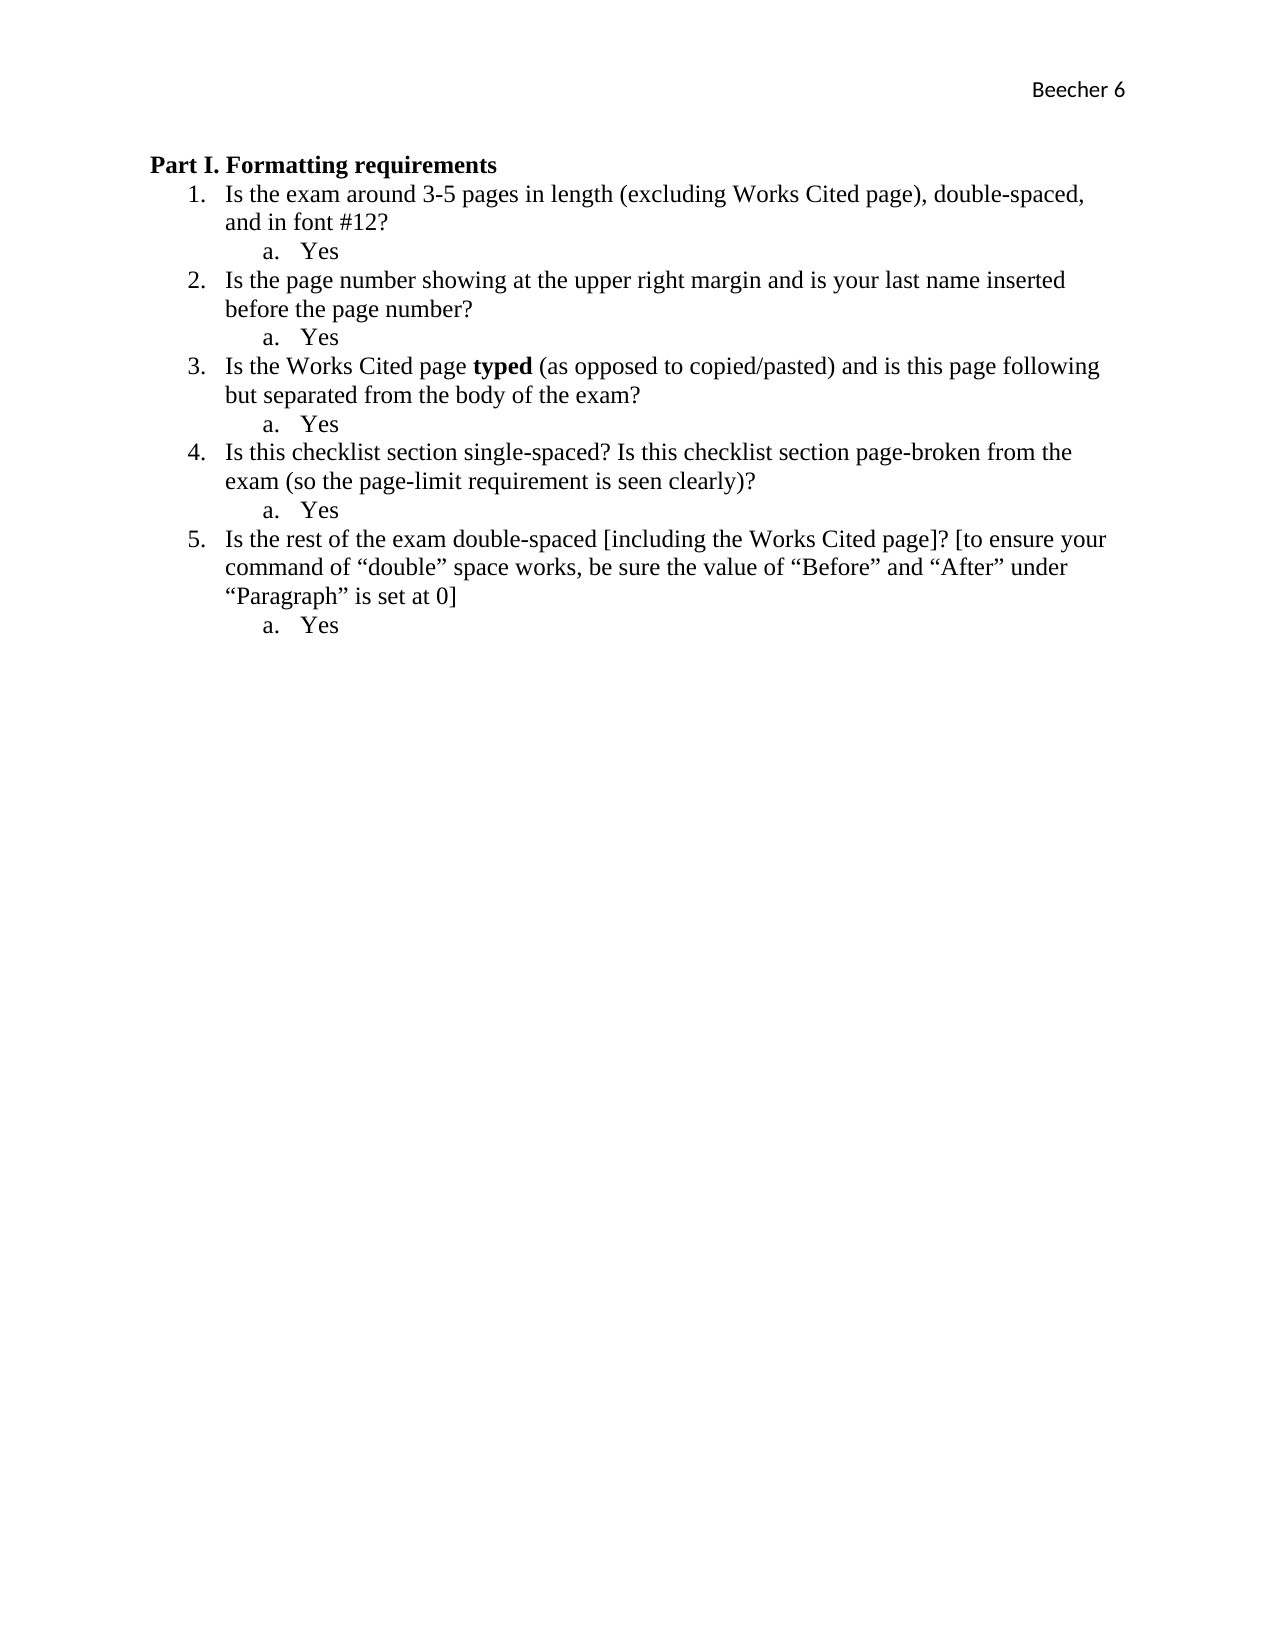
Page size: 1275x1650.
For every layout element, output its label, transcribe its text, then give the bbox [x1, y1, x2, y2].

list Is the page number showing at the upper right margin and is your last name inserted before the page number? [187, 265, 1125, 322]
text Part I. Formatting requirements [150, 150, 1125, 179]
list Is the rest of the exam double-spaced [including the Works Cited page]? [to ensure your command of “double” space works, be sure the value of “Before” and “After” under “Paragraph” is set at 0] [187, 524, 1125, 610]
list Is this checklist section single-spaced? Is this checklist section page-broken from the exam (so the page-limit requirement is seen clearly)? [187, 437, 1125, 495]
list Is the Works Cited page typed (as opposed to copied/pasted) and is this page following but separated from the body of the exam? [187, 351, 1125, 409]
list Yes [262, 322, 1125, 351]
list Yes [262, 409, 1125, 437]
list Yes [262, 495, 1125, 524]
list Is the exam around 3-5 pages in length (excluding Works Cited page), double-spaced, and in font #12? [187, 179, 1125, 236]
list Yes [262, 236, 1125, 265]
list Yes [262, 610, 1125, 639]
